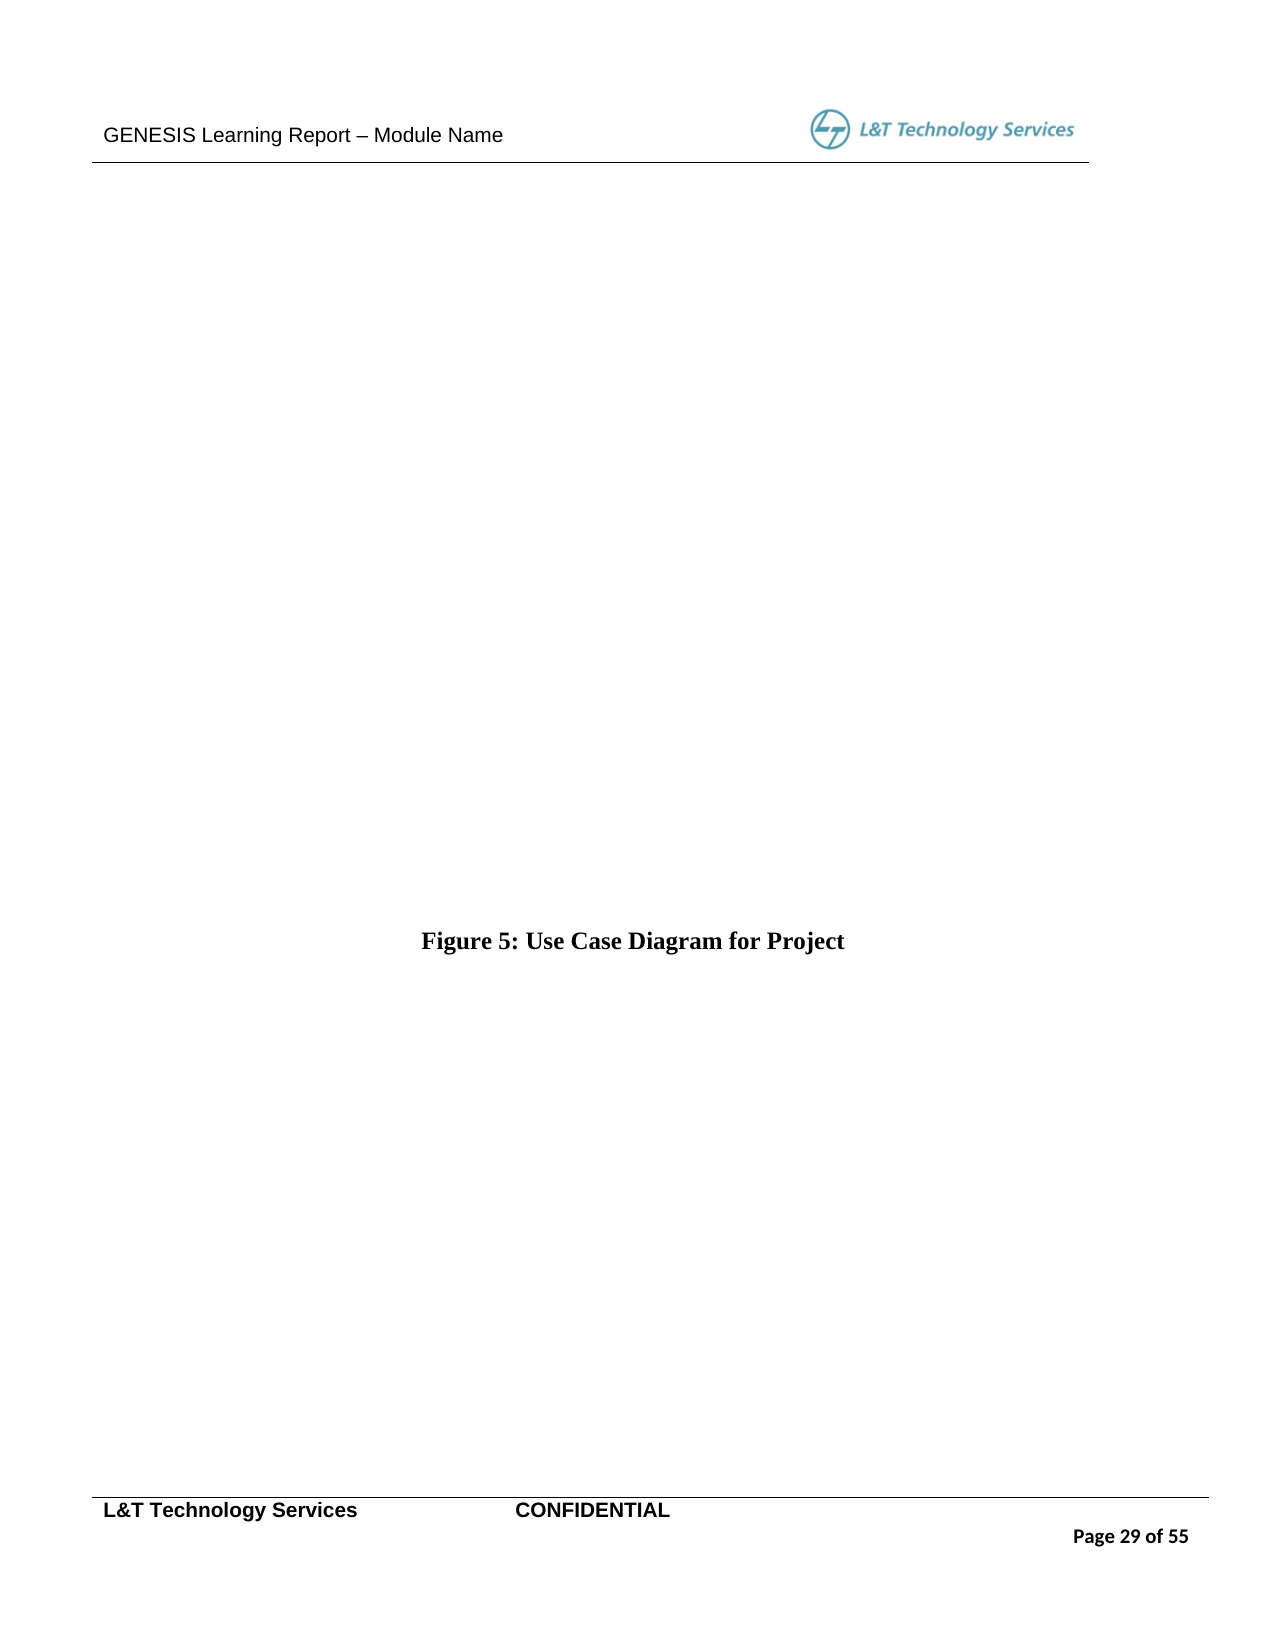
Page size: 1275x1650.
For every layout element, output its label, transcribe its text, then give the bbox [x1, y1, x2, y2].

text Figure 5: Use Case Diagram for Project [103, 926, 1162, 955]
picture [808, 98, 1075, 162]
